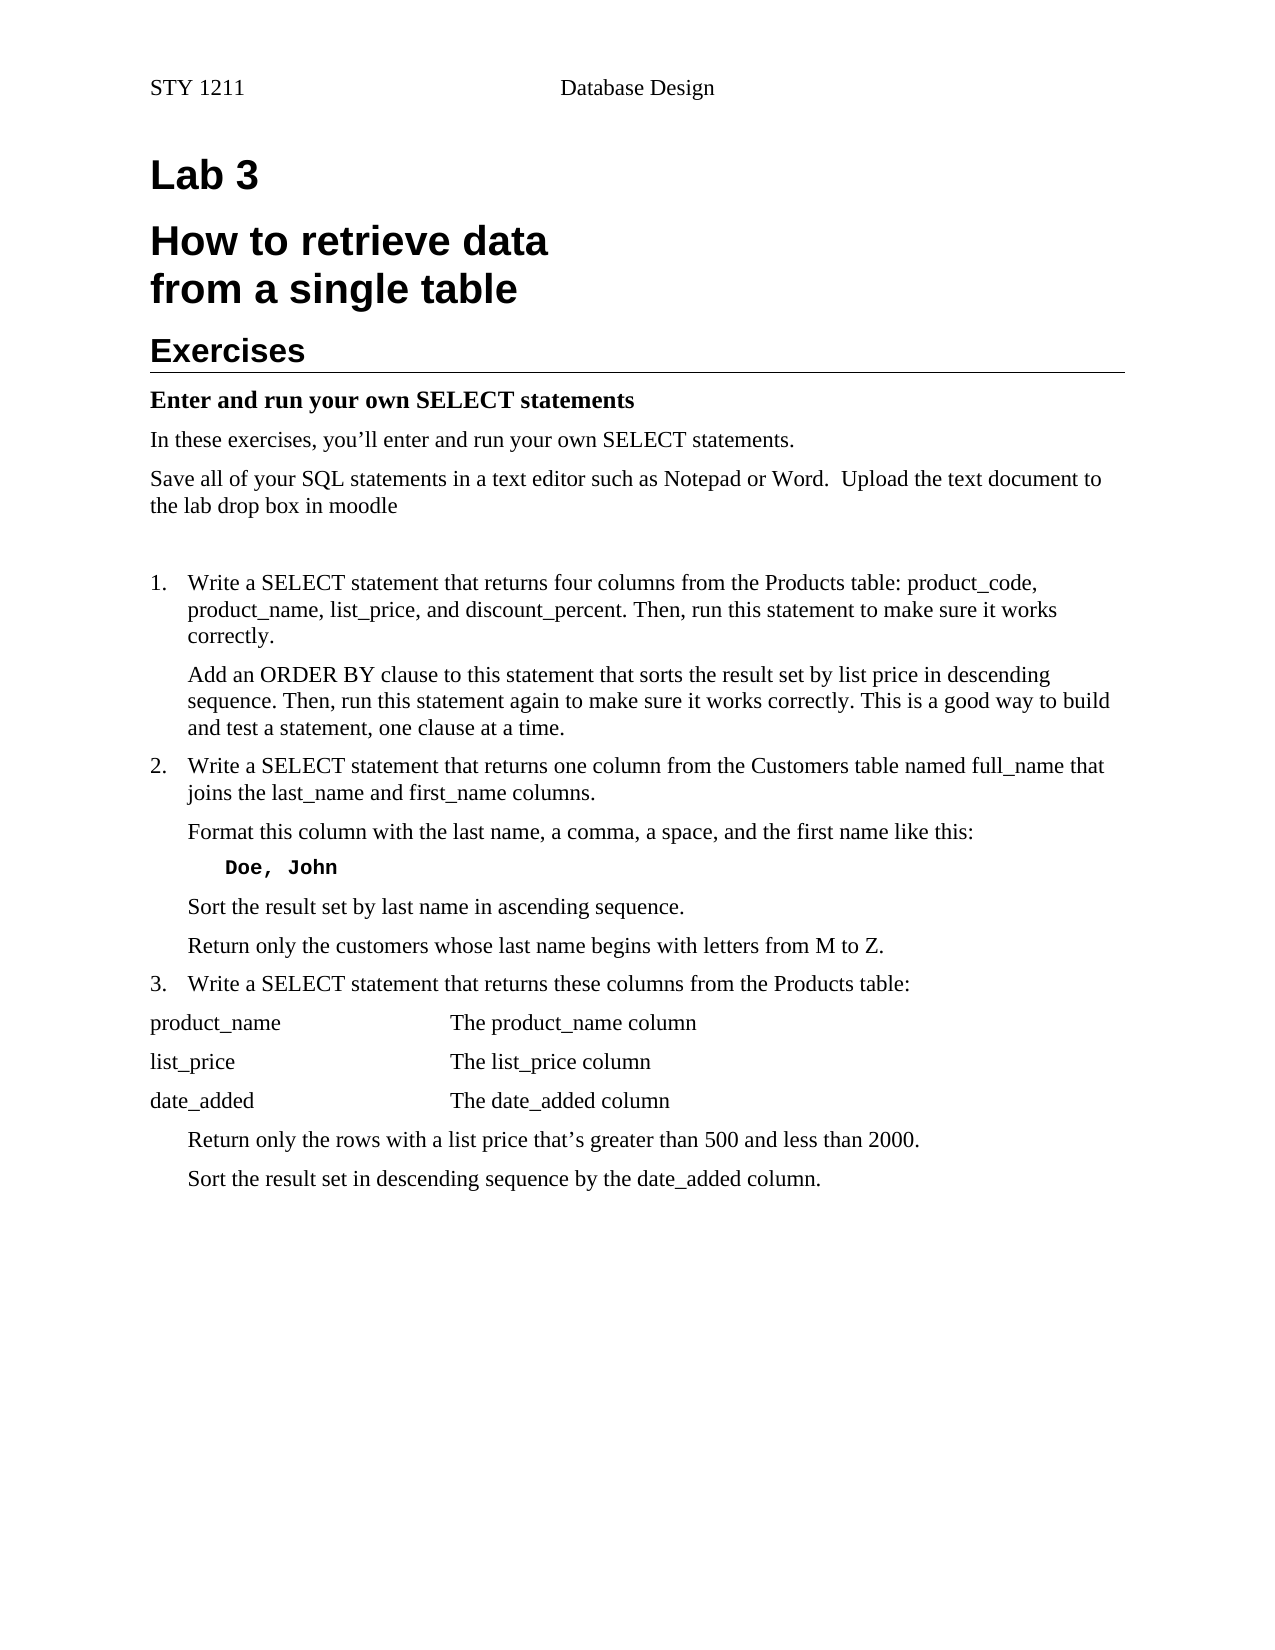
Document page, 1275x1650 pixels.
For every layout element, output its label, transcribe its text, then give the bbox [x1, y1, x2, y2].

text Add an ORDER BY clause to this statement that sorts the result set by list price in descending sequence. Then, run this statement again to make sure it works correctly. This is a good way to build and test a statement, one clause at a time. [187, 661, 1125, 740]
subtitle Exercises [150, 331, 1125, 372]
text Sort the result set in descending sequence by the date_added column. [187, 1165, 1125, 1191]
text Sort the result set by last name in ascending sequence. [187, 893, 1125, 919]
subtitle Enter and run your own SELECT statements [150, 385, 1125, 414]
text Save all of your SQL statements in a text editor such as Notepad or Word. Upload the text document to the lab drop box in moodle [150, 465, 1125, 518]
title Lab 3 [150, 150, 1125, 198]
text Return only the customers whose last name begins with letters from M to Z. [187, 932, 1125, 958]
list Write a SELECT statement that returns one column from the Customers table named full_name that joins the last_name and first_name columns. [150, 753, 1125, 805]
title How to retrieve data from a single table [150, 217, 1125, 312]
text list_price The list_price column [150, 1048, 1125, 1074]
text product_name The product_name column [150, 1009, 1125, 1036]
text Doe, John [187, 857, 1125, 880]
list Write a SELECT statement that returns these columns from the Products table: [150, 971, 1125, 997]
text In these exercises, you’ll enter and run your own SELECT statements. [150, 427, 1125, 453]
text date_added The date_added column [150, 1087, 1125, 1113]
list Write a SELECT statement that returns four columns from the Products table: product_code, product_name, list_price, and discount_percent. Then, run this statement to make sure it works correctly. [150, 569, 1125, 648]
text Format this column with the last name, a comma, a space, and the first name like this: [187, 818, 1125, 844]
text Return only the rows with a list price that’s greater than 500 and less than 2000. [187, 1126, 1125, 1152]
